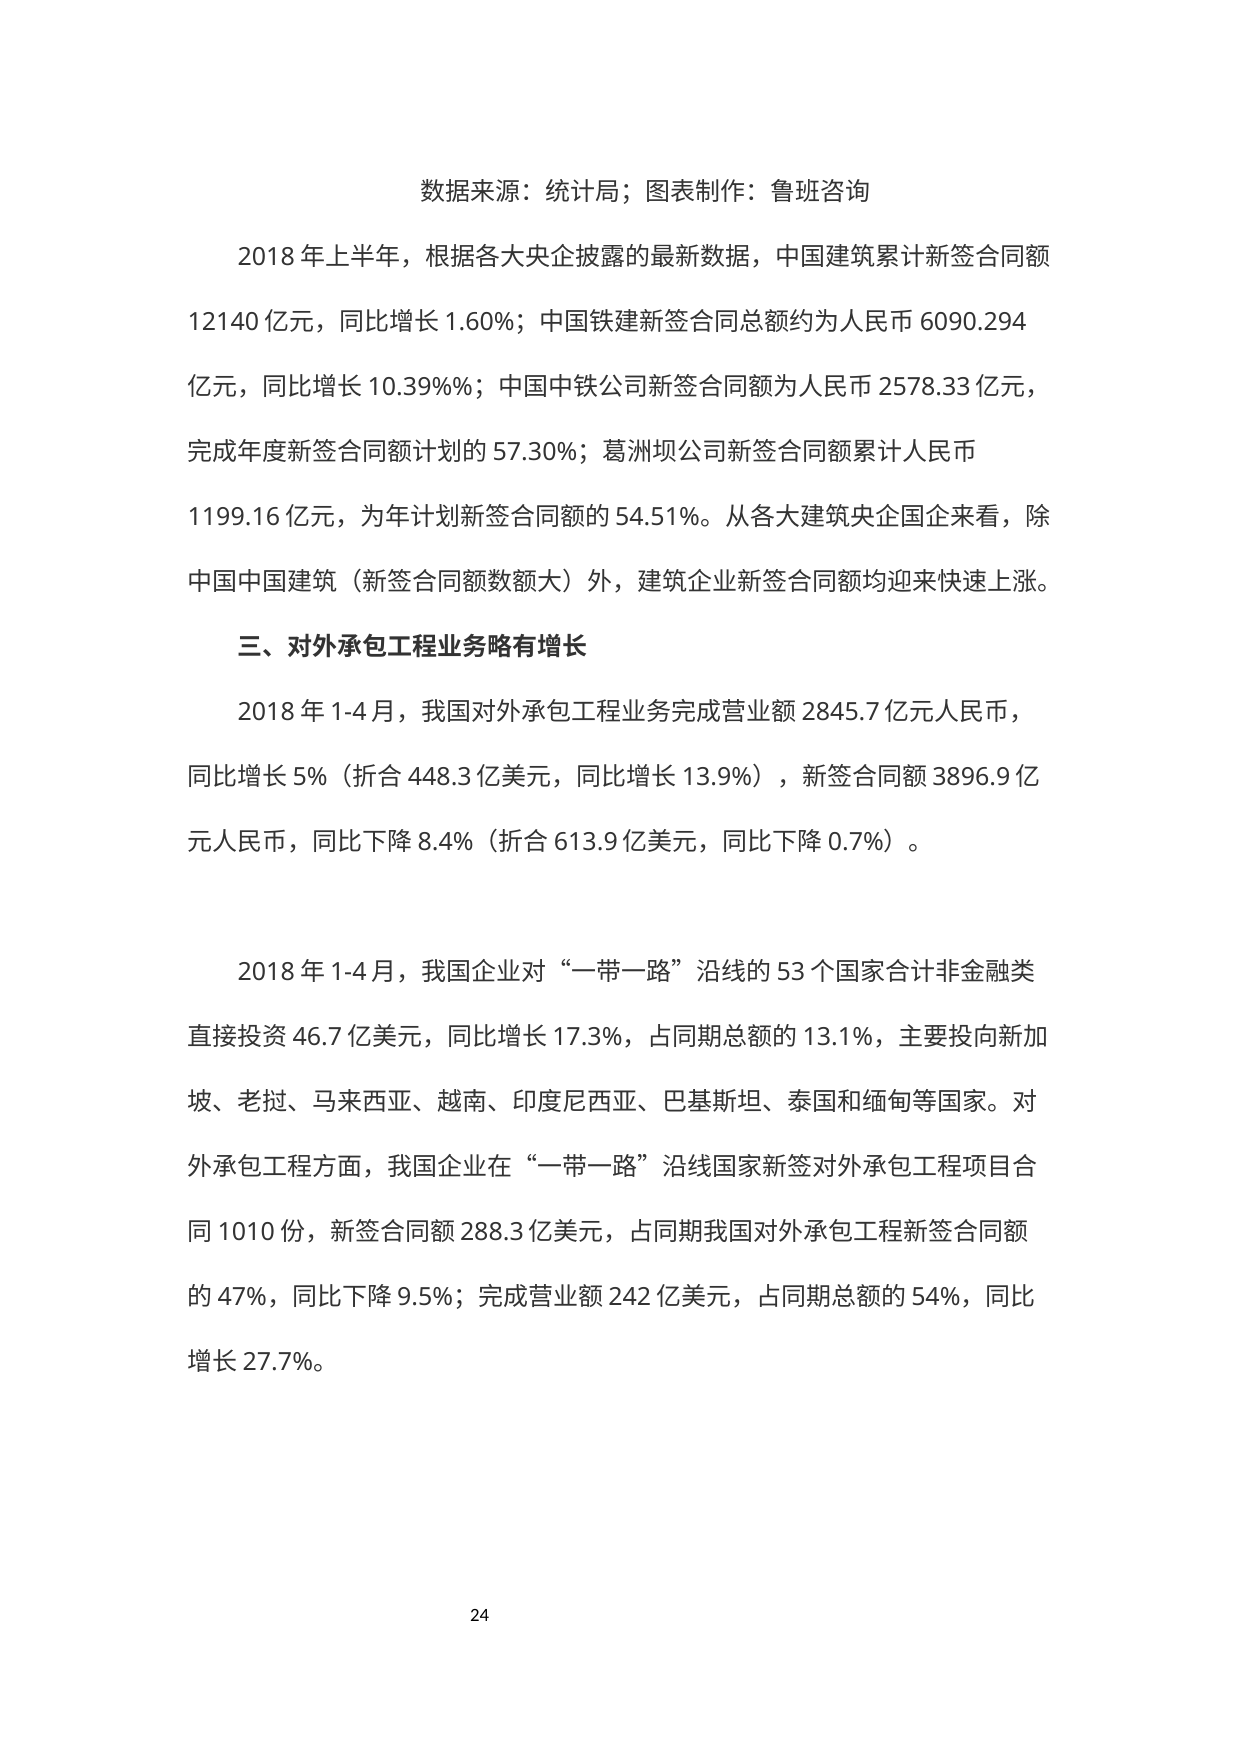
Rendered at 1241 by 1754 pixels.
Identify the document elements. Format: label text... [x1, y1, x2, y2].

text 数据来源：统计局；图表制作：鲁班咨询 [187, 157, 1053, 222]
text 2018年1-4月，我国企业对“一带一路”沿线的53个国家合计非金融类直接投资46.7亿美元，同比增长17.3%，占同期总额的13.1%，主要投向新加坡、老挝、马来西亚、越南、印度尼西亚、巴基斯坦、泰国和缅甸等国家。对外承包工程方面，我国企业在“一带一路”沿线国家新签对外承包工程项目合同1010份，新签合同额288.3亿美元，占同期我国对外承包工程新签合同额的47%，同比下降9.5%；完成营业额242亿美元，占同期总额的54%，同比增长27.7%。 [187, 937, 1053, 1392]
text 2018年1-4月，我国对外承包工程业务完成营业额2845.7亿元人民币，同比增长5%（折合448.3亿美元，同比增长13.9%），新签合同额3896.9亿元人民币，同比下降8.4%（折合613.9亿美元，同比下降0.7%）。 [187, 677, 1053, 872]
text 2018年上半年，根据各大央企披露的最新数据，中国建筑累计新签合同额12140亿元，同比增长1.60%；中国铁建新签合同总额约为人民币6090.294亿元，同比增长10.39%%；中国中铁公司新签合同额为人民币2578.33亿元，完成年度新签合同额计划的57.30%；葛洲坝公司新签合同额累计人民币1199.16亿元，为年计划新签合同额的54.51%。从各大建筑央企国企来看，除中国中国建筑（新签合同额数额大）外，建筑企业新签合同额均迎来快速上涨。 [187, 222, 1053, 612]
text 三、对外承包工程业务略有增长 [187, 612, 1053, 677]
